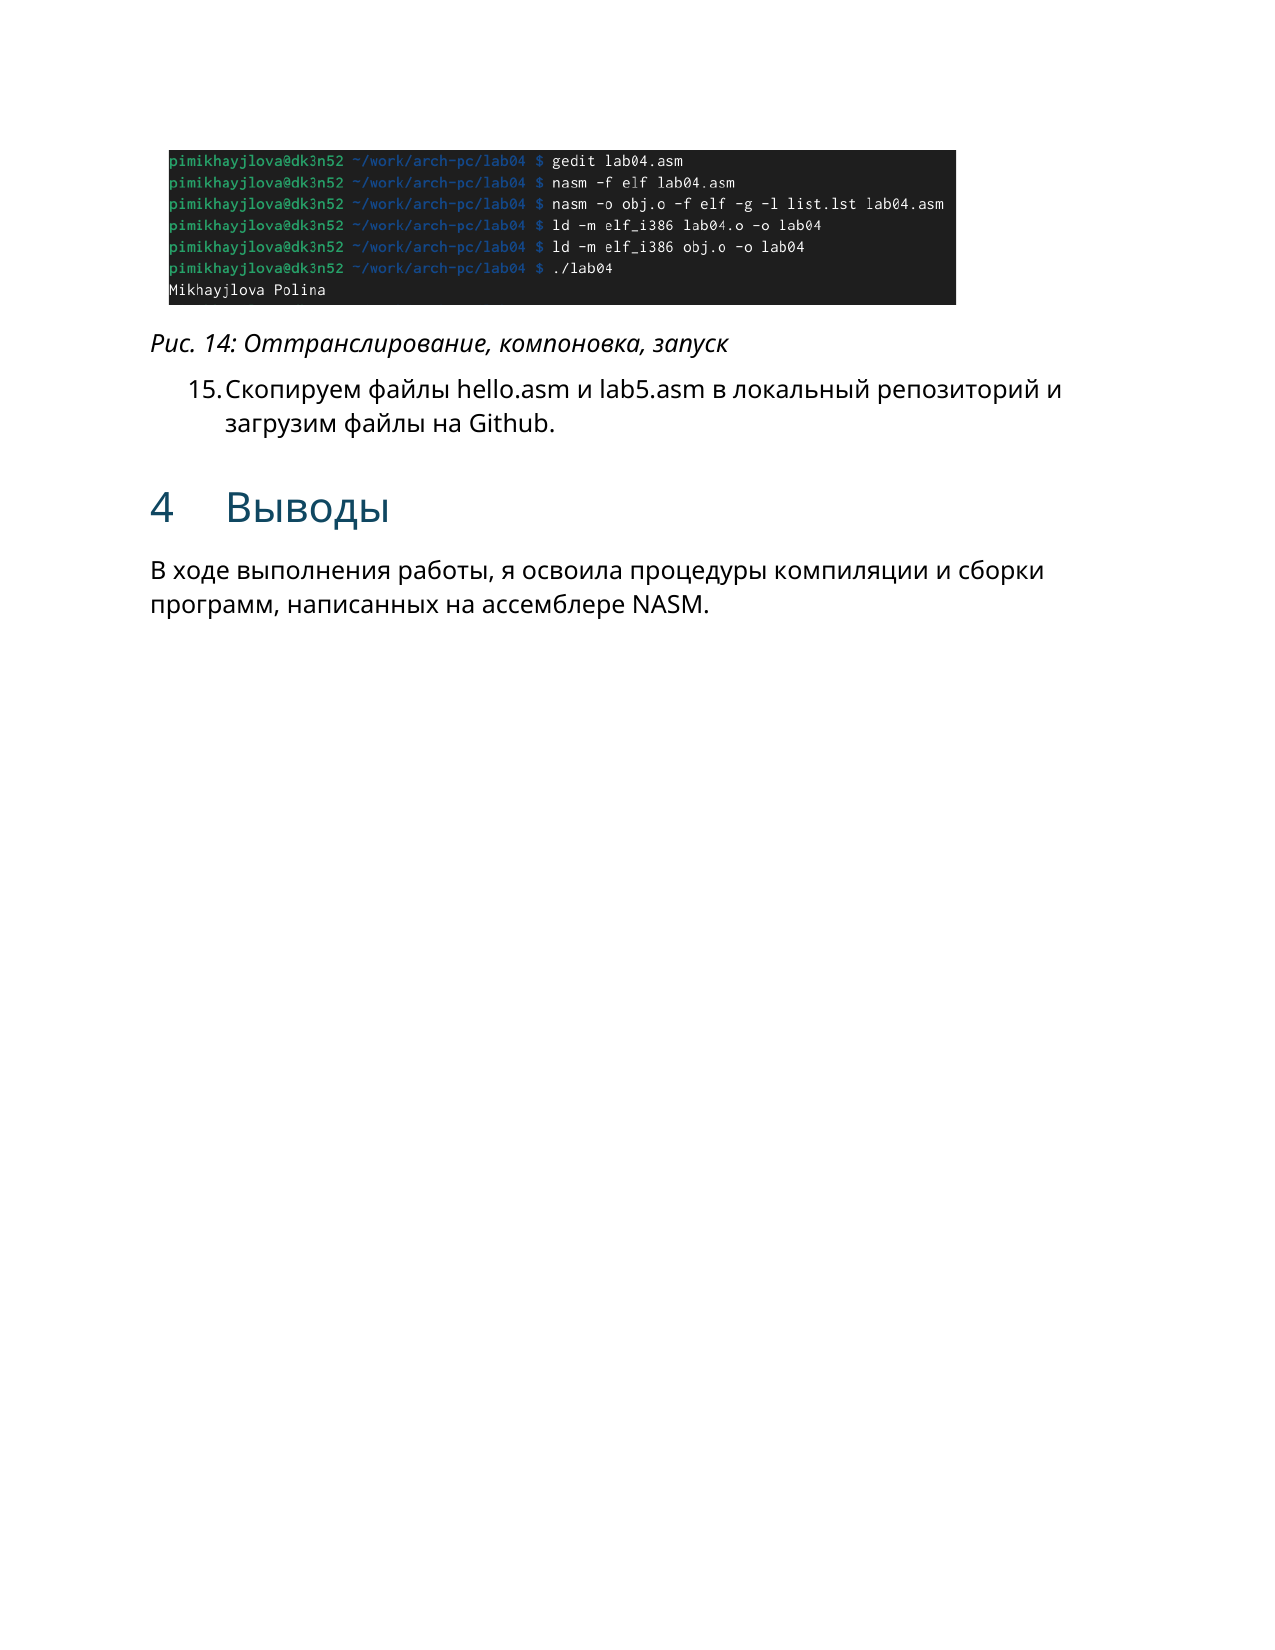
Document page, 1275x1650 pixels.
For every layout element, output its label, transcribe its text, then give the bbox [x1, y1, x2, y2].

subtitle 4 Выводы [150, 477, 1125, 534]
picture [168, 150, 957, 305]
text В ходе выполнения работы, я освоила процедуры компиляции и сборки программ, написанных на ассемблере NASM. [150, 553, 1125, 621]
list Скопируем файлы hello.asm и lab5.asm в локальный репозиторий и загрузим файлы на Github. [187, 372, 1125, 440]
text Рис. 14: Оттранслирование, компоновка, запуск [150, 325, 1125, 359]
